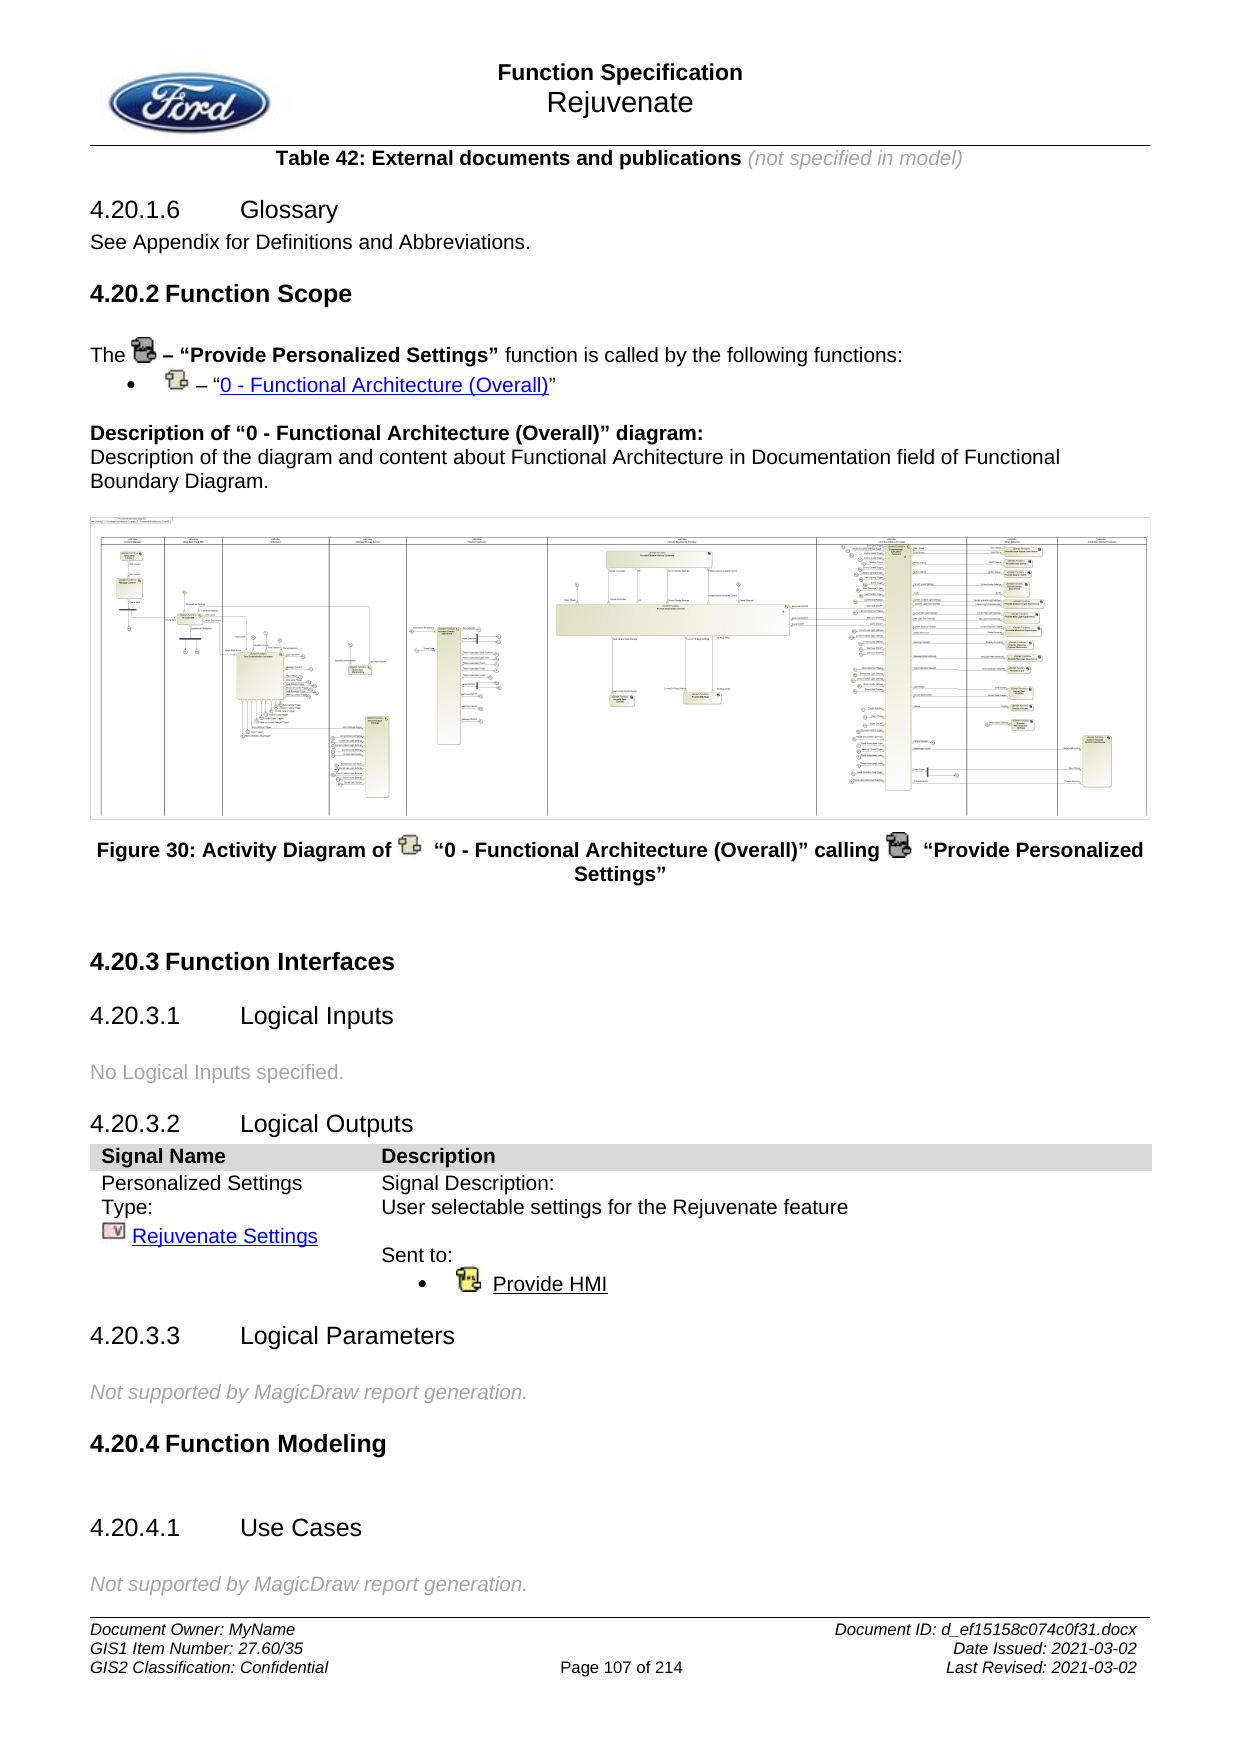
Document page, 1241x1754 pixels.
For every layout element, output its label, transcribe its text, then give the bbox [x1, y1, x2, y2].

text The – “Provide Personalized Settings” function is called by the following functions: [90, 338, 1150, 367]
list – “0 - Functional Architecture (Overall)” [127, 367, 1150, 397]
picture [89, 516, 1151, 820]
picture [397, 832, 423, 858]
text Not supported by MagicDraw report generation. [90, 1380, 1150, 1404]
subtitle Function Scope [90, 279, 1150, 308]
text Description of the diagram and content about Functional Architecture in Documentation field of Functional Boundary Diagram. [90, 445, 1150, 493]
subtitle Glossary [90, 195, 1150, 224]
text No Logical Inputs specified. [90, 1060, 1150, 1084]
picture [886, 832, 912, 858]
subtitle Function Interfaces [90, 947, 1150, 976]
text Figure 30: Activity Diagram of “0 - Functional Architecture (Overall)” calling “Provide Personalized Settings” [90, 832, 1150, 886]
text Table 42: External documents and publications (not specified in model) [90, 146, 1150, 170]
picture [456, 1266, 482, 1292]
picture [164, 367, 190, 393]
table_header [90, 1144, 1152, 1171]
subtitle Logical Parameters [90, 1321, 1150, 1350]
subtitle Logical Inputs [90, 1001, 1150, 1029]
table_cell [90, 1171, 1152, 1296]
picture [101, 1218, 127, 1244]
subtitle Use Cases [90, 1513, 1150, 1542]
picture [89, 53, 290, 154]
text Description of “0 - Functional Architecture (Overall)” diagram: [90, 421, 1150, 445]
picture [131, 337, 157, 363]
subtitle Function Modeling [90, 1429, 1150, 1458]
subtitle Logical Outputs [90, 1109, 1150, 1137]
text See Appendix for Definitions and Abbreviations. [90, 230, 1150, 254]
text Not supported by MagicDraw report generation. [90, 1572, 1150, 1596]
